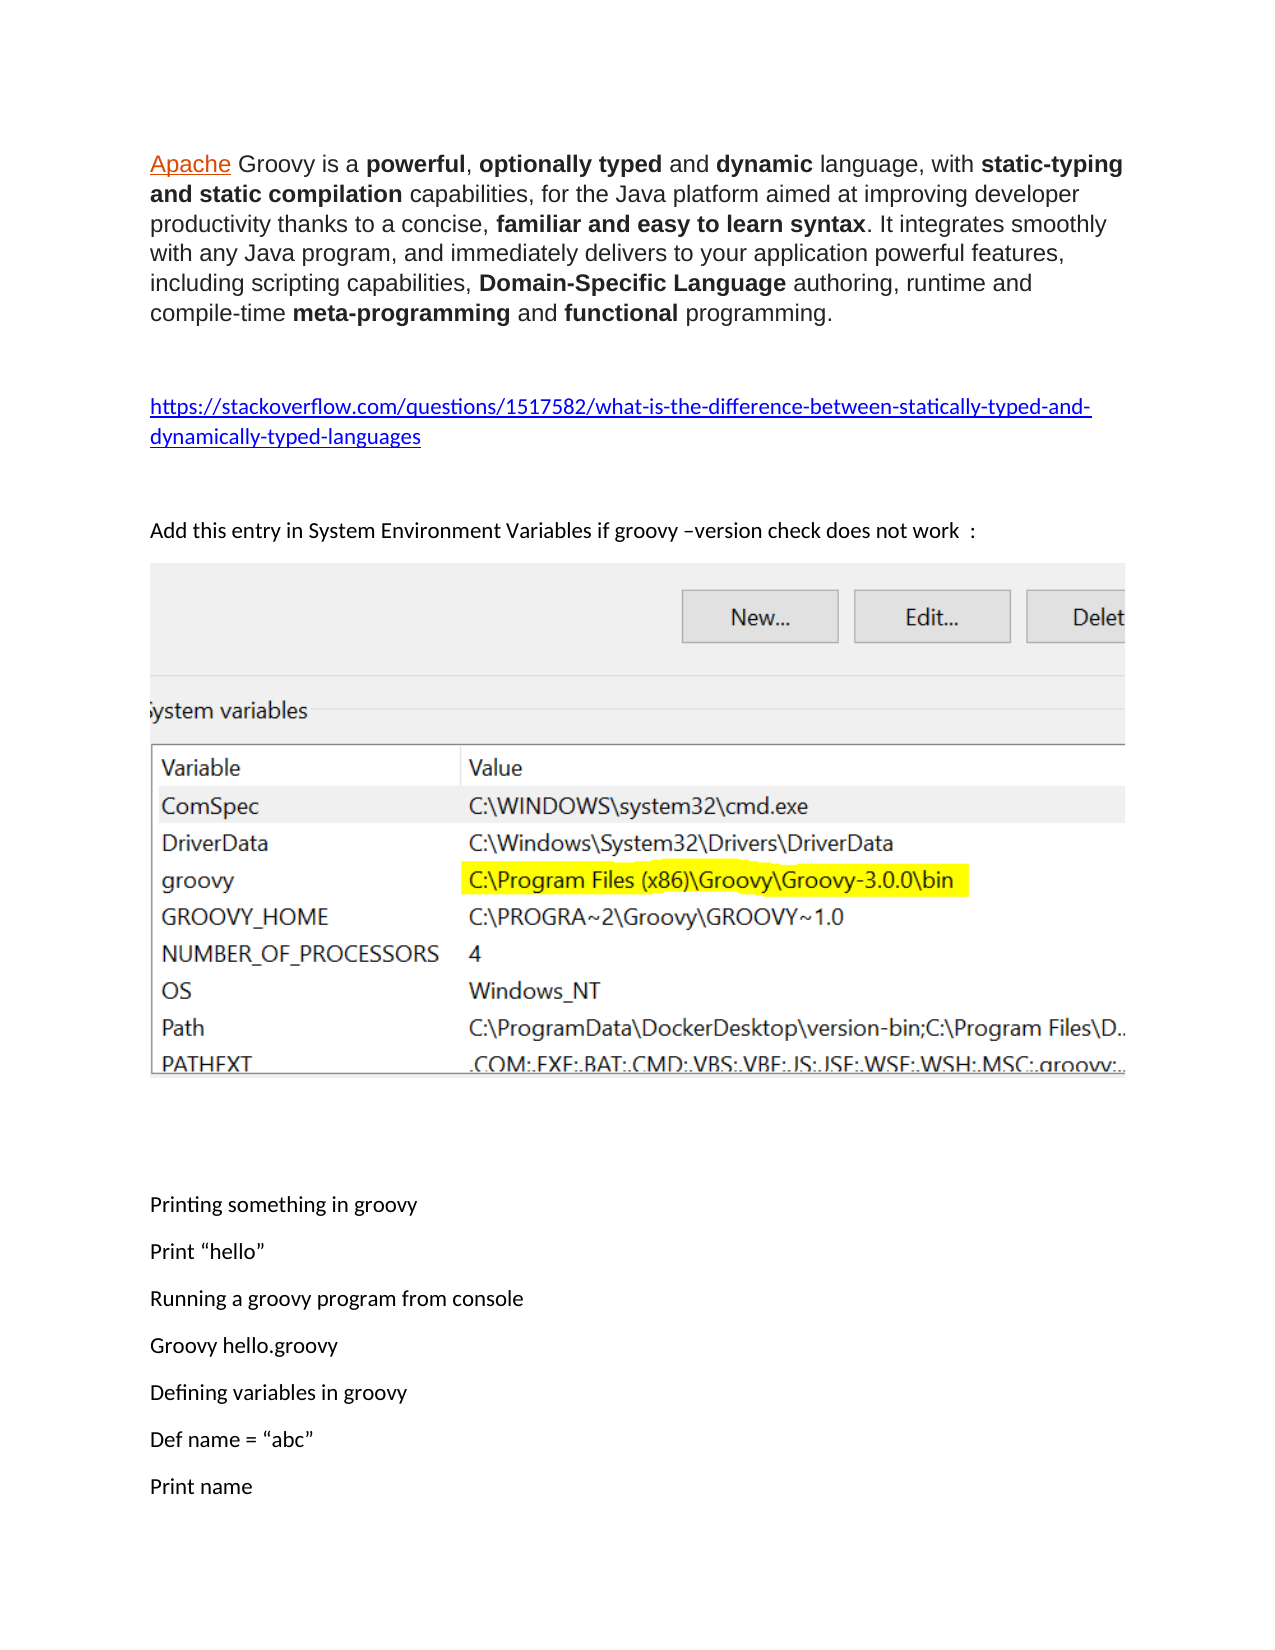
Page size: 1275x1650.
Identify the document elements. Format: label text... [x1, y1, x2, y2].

text Print “hello” [150, 1237, 1125, 1266]
text https://stackoverflow.com/questions/1517582/what-is-the-difference-between-statically-typed-and-dynamically-typed-languages [150, 392, 1125, 451]
text Printing something in groovy [150, 1191, 1125, 1219]
text Apache Groovy is a powerful, optionally typed and dynamic language, with static-typing and static compilation capabilities, for the Java platform aimed at improving developer productivity thanks to a concise, familiar and easy to learn syntax. It integrates smoothly with any Java program, and immediately delivers to your application powerful features, including scripting capabilities, Domain-Specific Language authoring, runtime and compile-time meta-programming and functional programming. [150, 150, 1125, 327]
text Running a groovy program from console [150, 1284, 1125, 1312]
text Groovy hello.groovy [150, 1331, 1125, 1359]
text Defining variables in groovy [150, 1378, 1125, 1406]
text Print name [150, 1472, 1125, 1500]
text Add this entry in System Environment Variables if groovy –version check does not work : [150, 516, 1125, 544]
text Def name = “abc” [150, 1425, 1125, 1453]
picture [150, 563, 1125, 1078]
